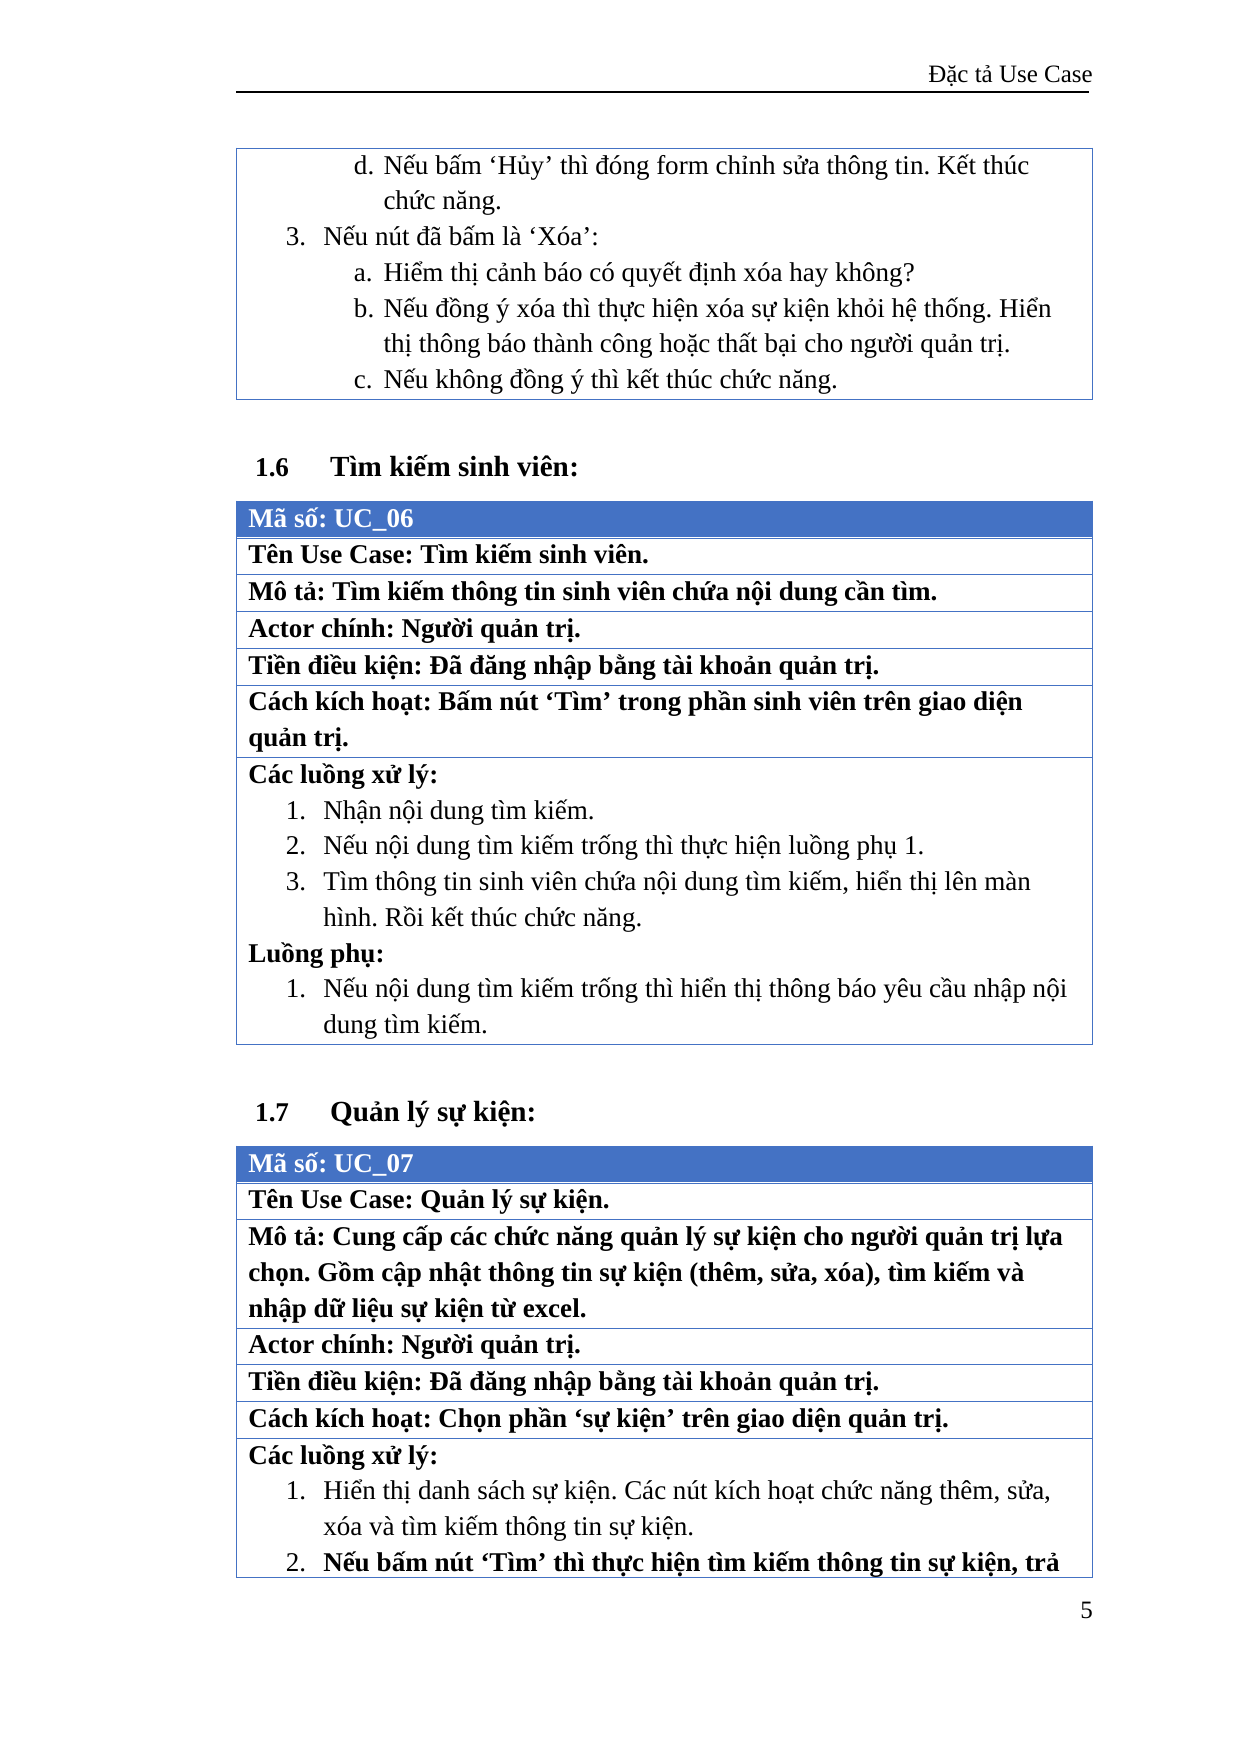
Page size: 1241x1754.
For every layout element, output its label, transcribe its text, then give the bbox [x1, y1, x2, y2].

table_cell Cách kích hoạt: Chọn phần ‘sự kiện’ trên giao diện quản trị. [237, 1402, 1092, 1438]
table_header Mã số: UC_06 [237, 502, 1092, 537]
table_cell Actor chính: Người quản trị. [237, 612, 1092, 648]
table_cell Tiền điều kiện: Đã đăng nhập bằng tài khoản quản trị. [237, 649, 1092, 684]
table_cell Cách kích hoạt: Bấm nút ‘Tìm’ trong phần sinh viên trên giao diện quản trị. [237, 686, 1092, 757]
table_cell Mô tả: Tìm kiếm thông tin sinh viên chứa nội dung cần tìm. [237, 575, 1092, 611]
table_cell Tiền điều kiện: Đã đăng nhập bằng tài khoản quản trị. [237, 1365, 1092, 1401]
table_header Mã số: UC_07 [237, 1147, 1092, 1182]
text Quản lý sự kiện: [255, 1094, 1092, 1128]
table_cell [237, 1439, 1092, 1577]
table_cell Tên Use Case: Tìm kiếm sinh viên. [237, 539, 1092, 574]
table_cell Actor chính: Người quản trị. [237, 1329, 1092, 1364]
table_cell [237, 149, 1092, 399]
table_cell Mô tả: Cung cấp các chức năng quản lý sự kiện cho người quản trị lựa chọn. Gồm cập nhật thông tin sự kiện (thêm, sửa, xóa), tìm kiếm và nhập dữ liệu sự kiện từ excel. [237, 1220, 1092, 1327]
table_cell Các luồng xử lý: Nhận nội dung tìm kiếm. Nếu nội dung tìm kiếm trống thì thực hiện luồng phụ 1. Tìm thông tin sinh viên chứa nội dung tìm kiếm, hiển thị lên màn hình. Rồi kết thúc chức năng. Luồng phụ: Nếu nội dung tìm kiếm trống thì hiển thị thông báo yêu cầu nhập nội dung tìm kiếm. [237, 758, 1092, 1044]
table_cell Tên Use Case: Quản lý sự kiện. [237, 1184, 1092, 1219]
text Tìm kiếm sinh viên: [255, 449, 1092, 483]
